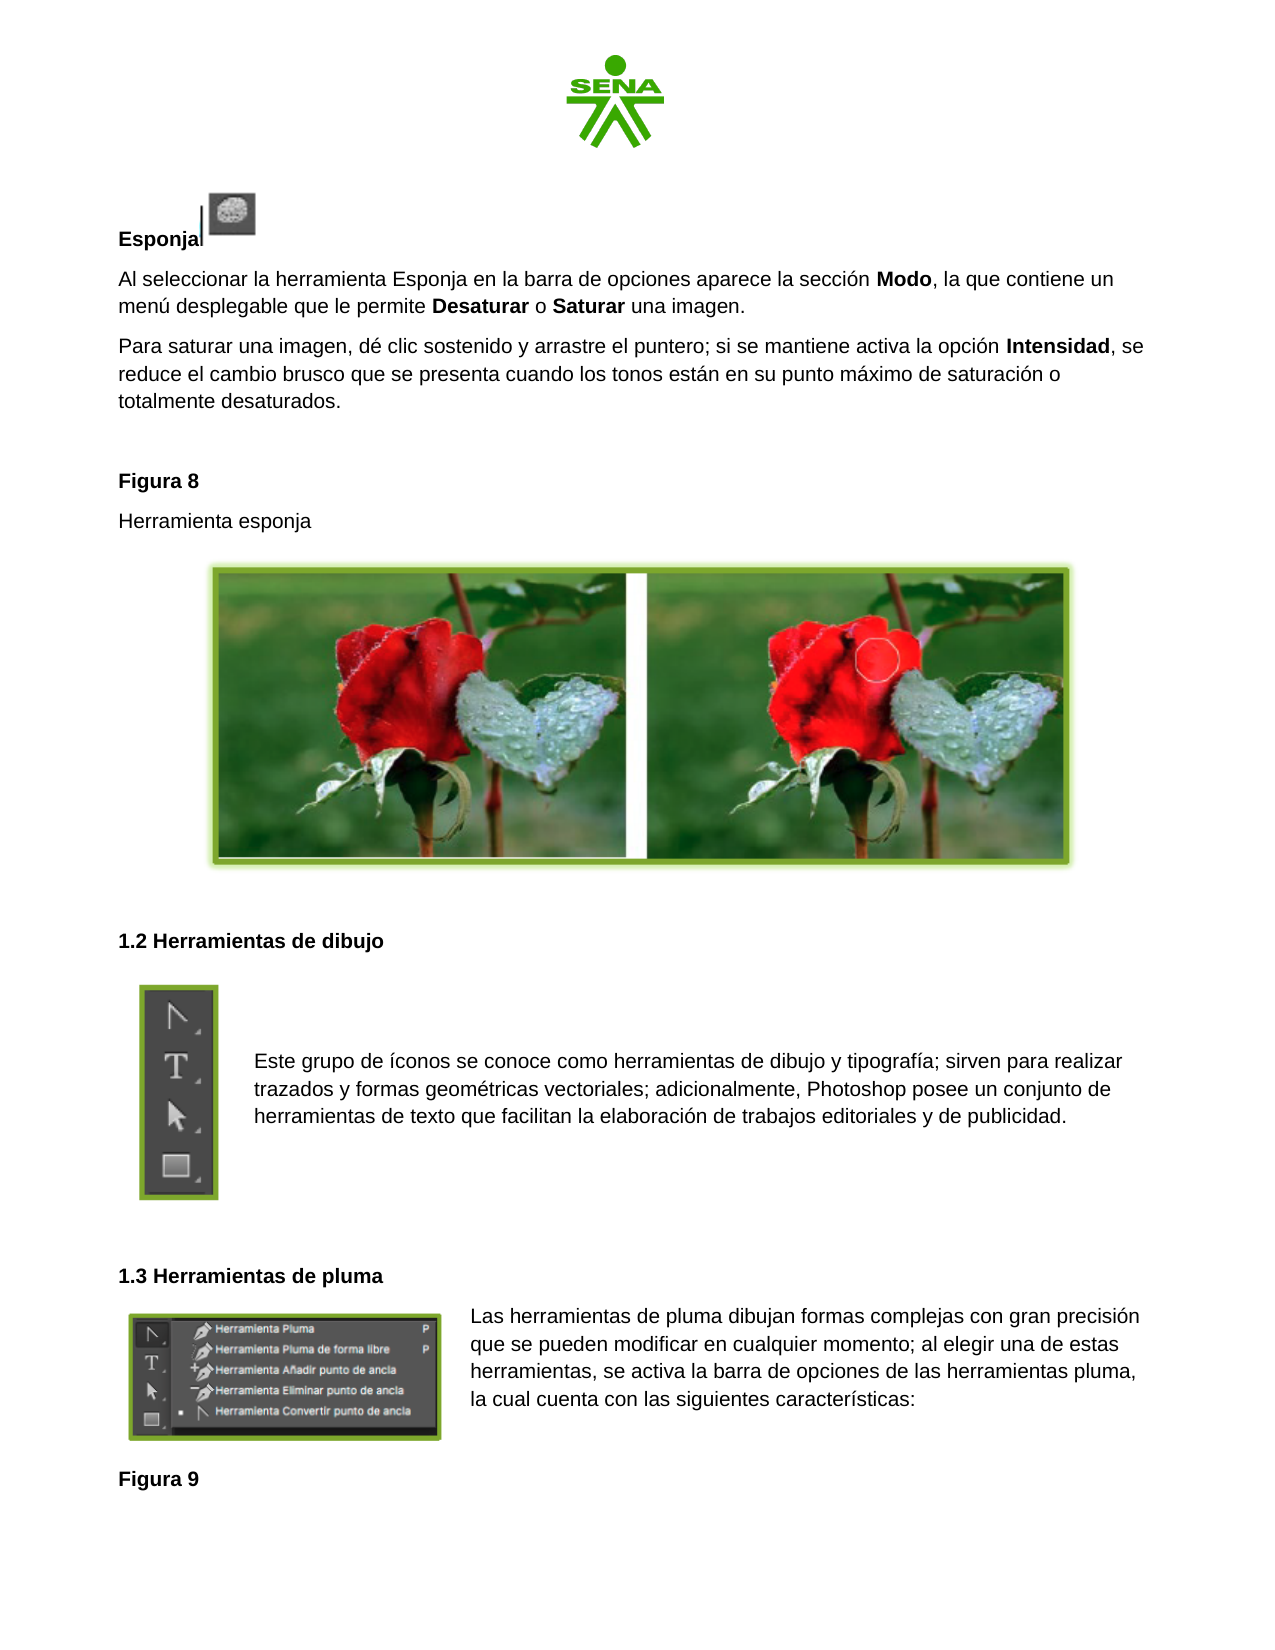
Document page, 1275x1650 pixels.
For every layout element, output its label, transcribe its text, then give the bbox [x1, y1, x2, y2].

text Para saturar una imagen, dé clic sostenido y arrastre el puntero; si se mantiene activa la opción Intensidad, se reduce el cambio brusco que se presenta cuando los tonos están en su punto máximo de saturación o totalmente desaturados. [118, 334, 1157, 413]
text Esponja [118, 177, 1157, 250]
text Al seleccionar la herramienta Esponja en la barra de opciones aparece la sección Modo, la que contiene un menú desplegable que le permite Desaturar o Saturar una imagen. [118, 266, 1157, 318]
picture [199, 177, 277, 246]
text Figura 8 [118, 469, 1157, 493]
text Herramienta esponja [118, 509, 1157, 533]
picture [118, 969, 236, 1211]
picture [189, 548, 1086, 877]
picture [118, 1303, 452, 1443]
text Las herramientas de pluma dibujan formas complejas con gran precisión que se pueden modificar en cualquier momento; al elegir una de estas herramientas, se activa la barra de opciones de las herramientas pluma, la cual cuenta con las siguientes características: [452, 1304, 1157, 1411]
text 1.2 Herramientas de dibujo [118, 929, 1157, 953]
text 1.3 Herramientas de pluma [118, 1264, 1157, 1288]
text Figura 9 [118, 1467, 1157, 1491]
text Este grupo de íconos se conoce como herramientas de dibujo y tipografía; sirven para realizar trazados y formas geométricas vectoriales; adicionalmente, Photoshop posee un conjunto de herramientas de texto que facilitan la elaboración de trabajos editoriales y de publicidad. [236, 1049, 1157, 1128]
picture [566, 55, 664, 148]
